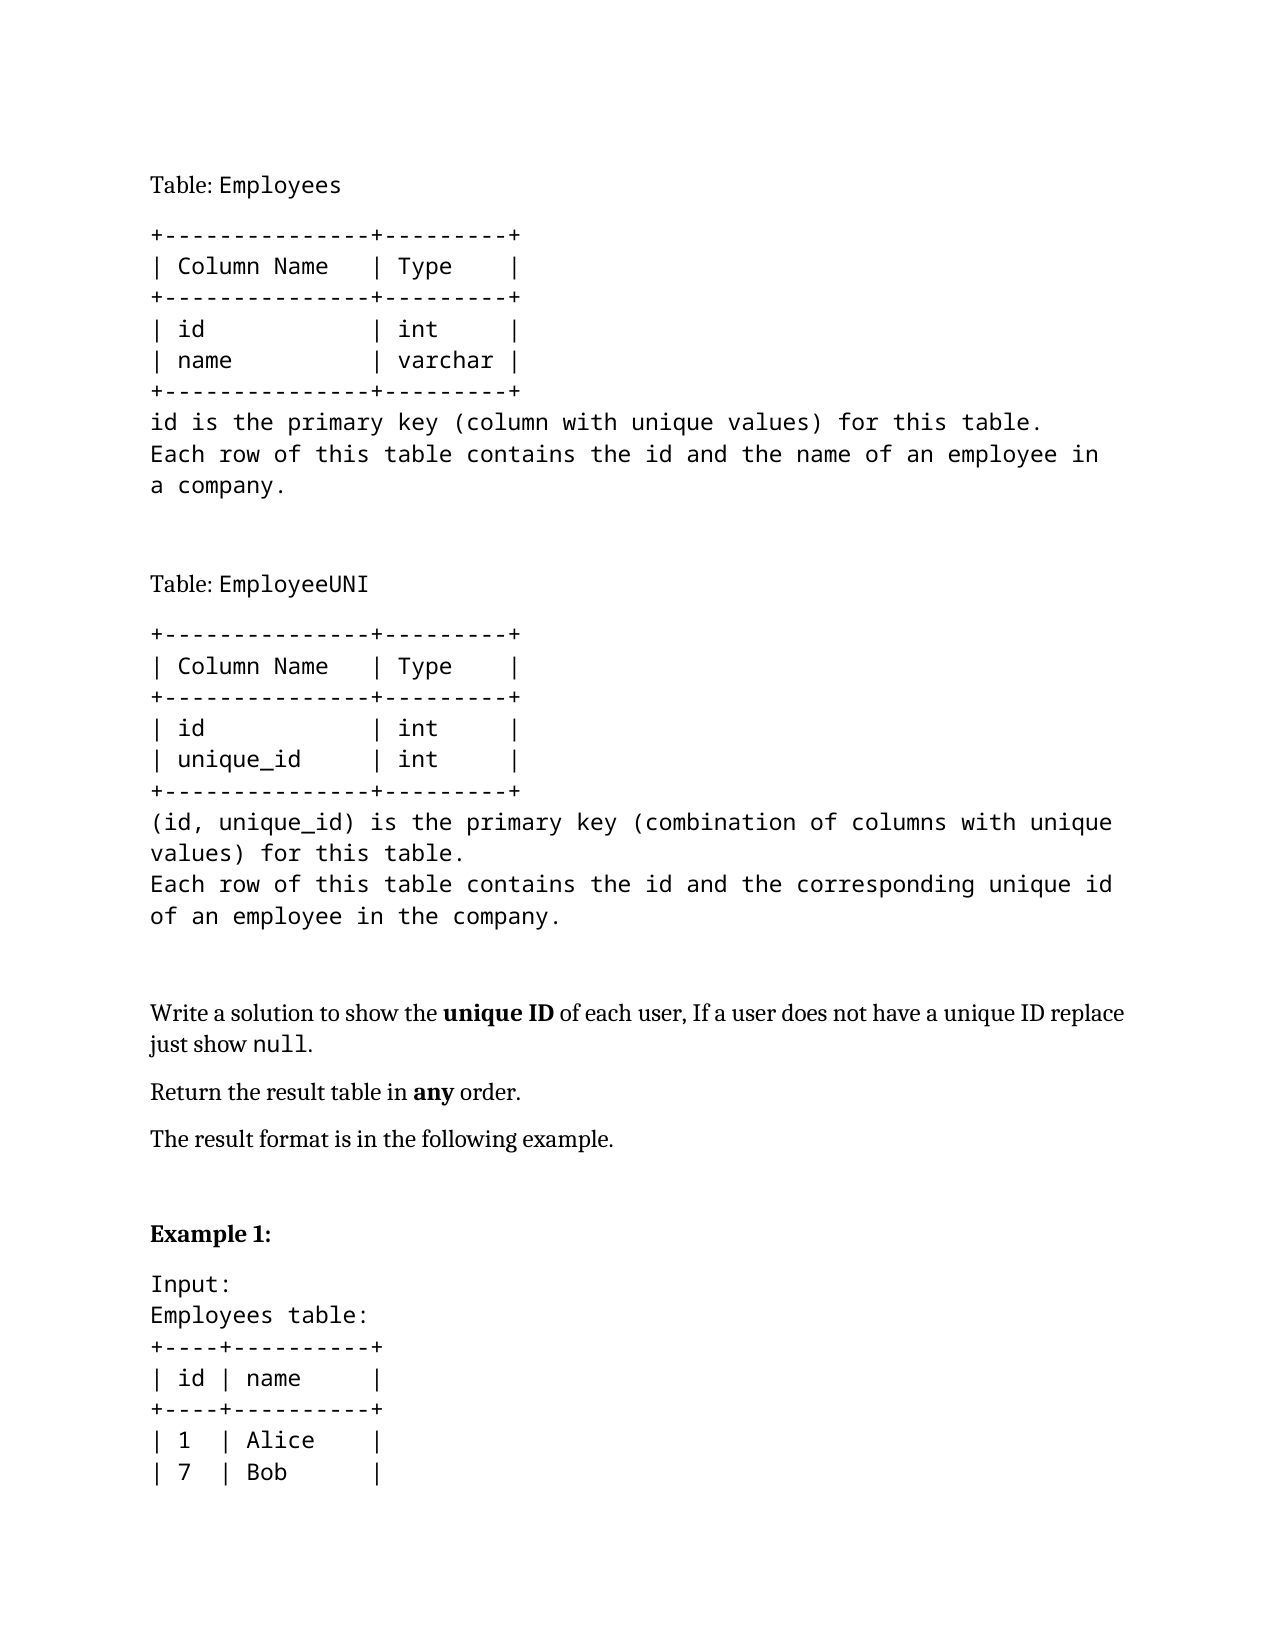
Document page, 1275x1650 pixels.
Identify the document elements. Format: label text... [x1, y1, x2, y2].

text Table: Employees [150, 169, 1125, 200]
text Example 1: [150, 1220, 1125, 1249]
text Return the result table in any order. [150, 1078, 1125, 1107]
text +---------------+---------+ | Column Name | Type | +---------------+---------+ | id | int | | name | varchar | +---------------+---------+ id is the primary key (column with unique values) for this table. Each row of this table contains the id and the name of an employee in a company. [150, 219, 1125, 500]
text Table: EmployeeUNI [150, 568, 1125, 599]
text Write a solution to show the unique ID of each user, If a user does not have a unique ID replace just show null. [150, 999, 1125, 1059]
text +---------------+---------+ | Column Name | Type | +---------------+---------+ | id | int | | unique_id | int | +---------------+---------+ (id, unique_id) is the primary key (combination of columns with unique values) for this table. Each row of this table contains the id and the corresponding unique id of an employee in the company. [150, 618, 1125, 931]
text The result format is in the following example. [150, 1125, 1125, 1154]
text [150, 1268, 1125, 1487]
